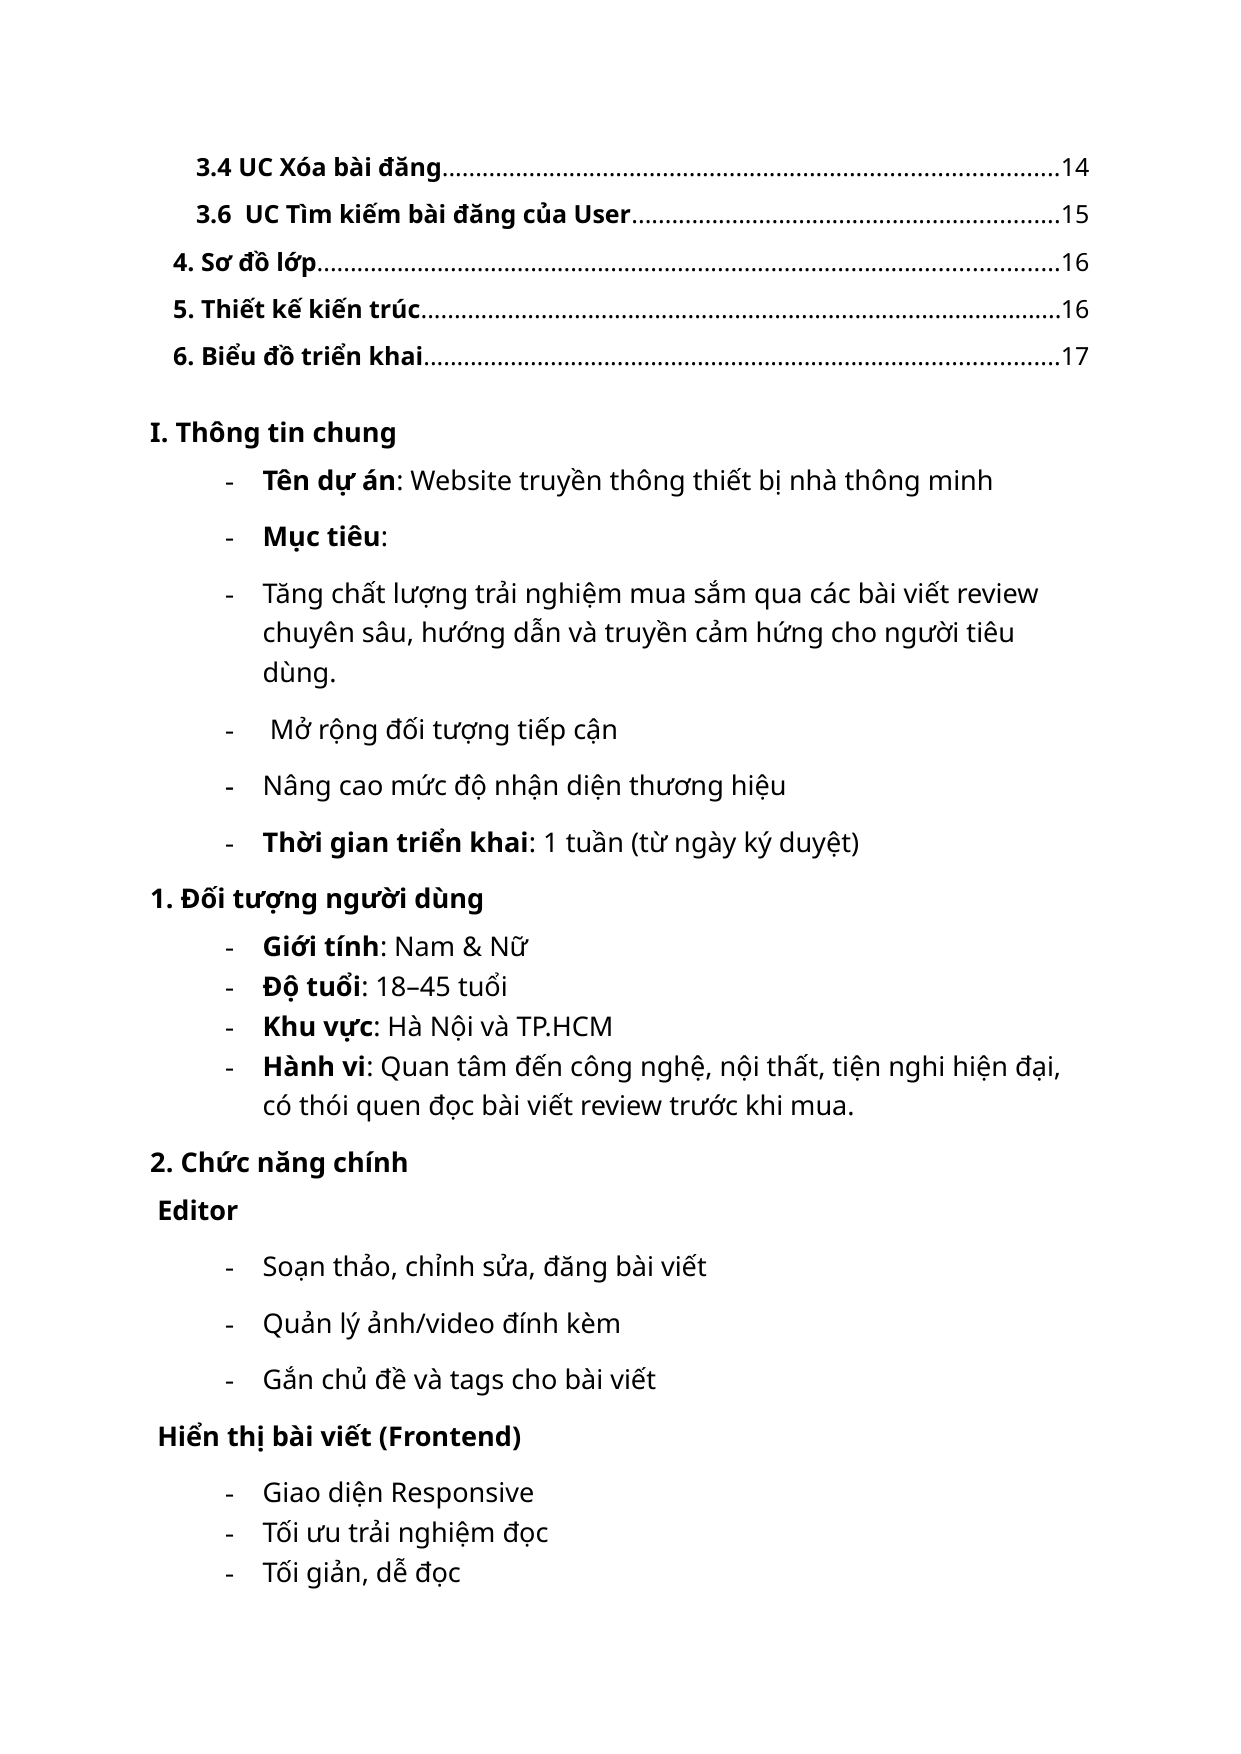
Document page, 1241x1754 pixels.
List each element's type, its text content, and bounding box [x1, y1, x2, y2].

text Hiển thị bài viết (Frontend) [150, 1417, 1090, 1454]
list Nâng cao mức độ nhận diện thương hiệu [225, 767, 1090, 803]
list Tên dự án: Website truyền thông thiết bị nhà thông minh [225, 461, 1090, 498]
list Khu vực: Hà Nội và TP.HCM [225, 1007, 1090, 1044]
list Soạn thảo, chỉnh sửa, đăng bài viết [225, 1248, 1090, 1285]
list Hành vi: Quan tâm đến công nghệ, nội thất, tiện nghi hiện đại, có thói quen đọc bài viết review trước khi mua. [225, 1047, 1090, 1124]
text Editor [150, 1191, 1090, 1228]
list Mục tiêu: [225, 518, 1090, 554]
list Giao diện Responsive [225, 1474, 1090, 1511]
subtitle 1. Đối tượng người dùng [150, 879, 1090, 916]
list Mở rộng đối tượng tiếp cận [225, 710, 1090, 747]
list Thời gian triển khai: 1 tuần (từ ngày ký duyệt) [225, 823, 1090, 860]
list Quản lý ảnh/video đính kèm [225, 1304, 1090, 1341]
subtitle 2. Chức năng chính [150, 1143, 1090, 1180]
list Gắn chủ đề và tags cho bài viết [225, 1361, 1090, 1398]
list Độ tuổi: 18–45 tuổi [225, 967, 1090, 1004]
list Tối ưu trải nghiệm đọc [225, 1513, 1090, 1550]
list Tăng chất lượng trải nghiệm mua sắm qua các bài viết review chuyên sâu, hướng dẫn và truyền cảm hứng cho người tiêu dùng. [225, 574, 1090, 691]
subtitle I. Thông tin chung [150, 413, 1090, 450]
list Tối giản, dễ đọc [225, 1553, 1090, 1590]
list Giới tính: Nam & Nữ [225, 928, 1090, 964]
